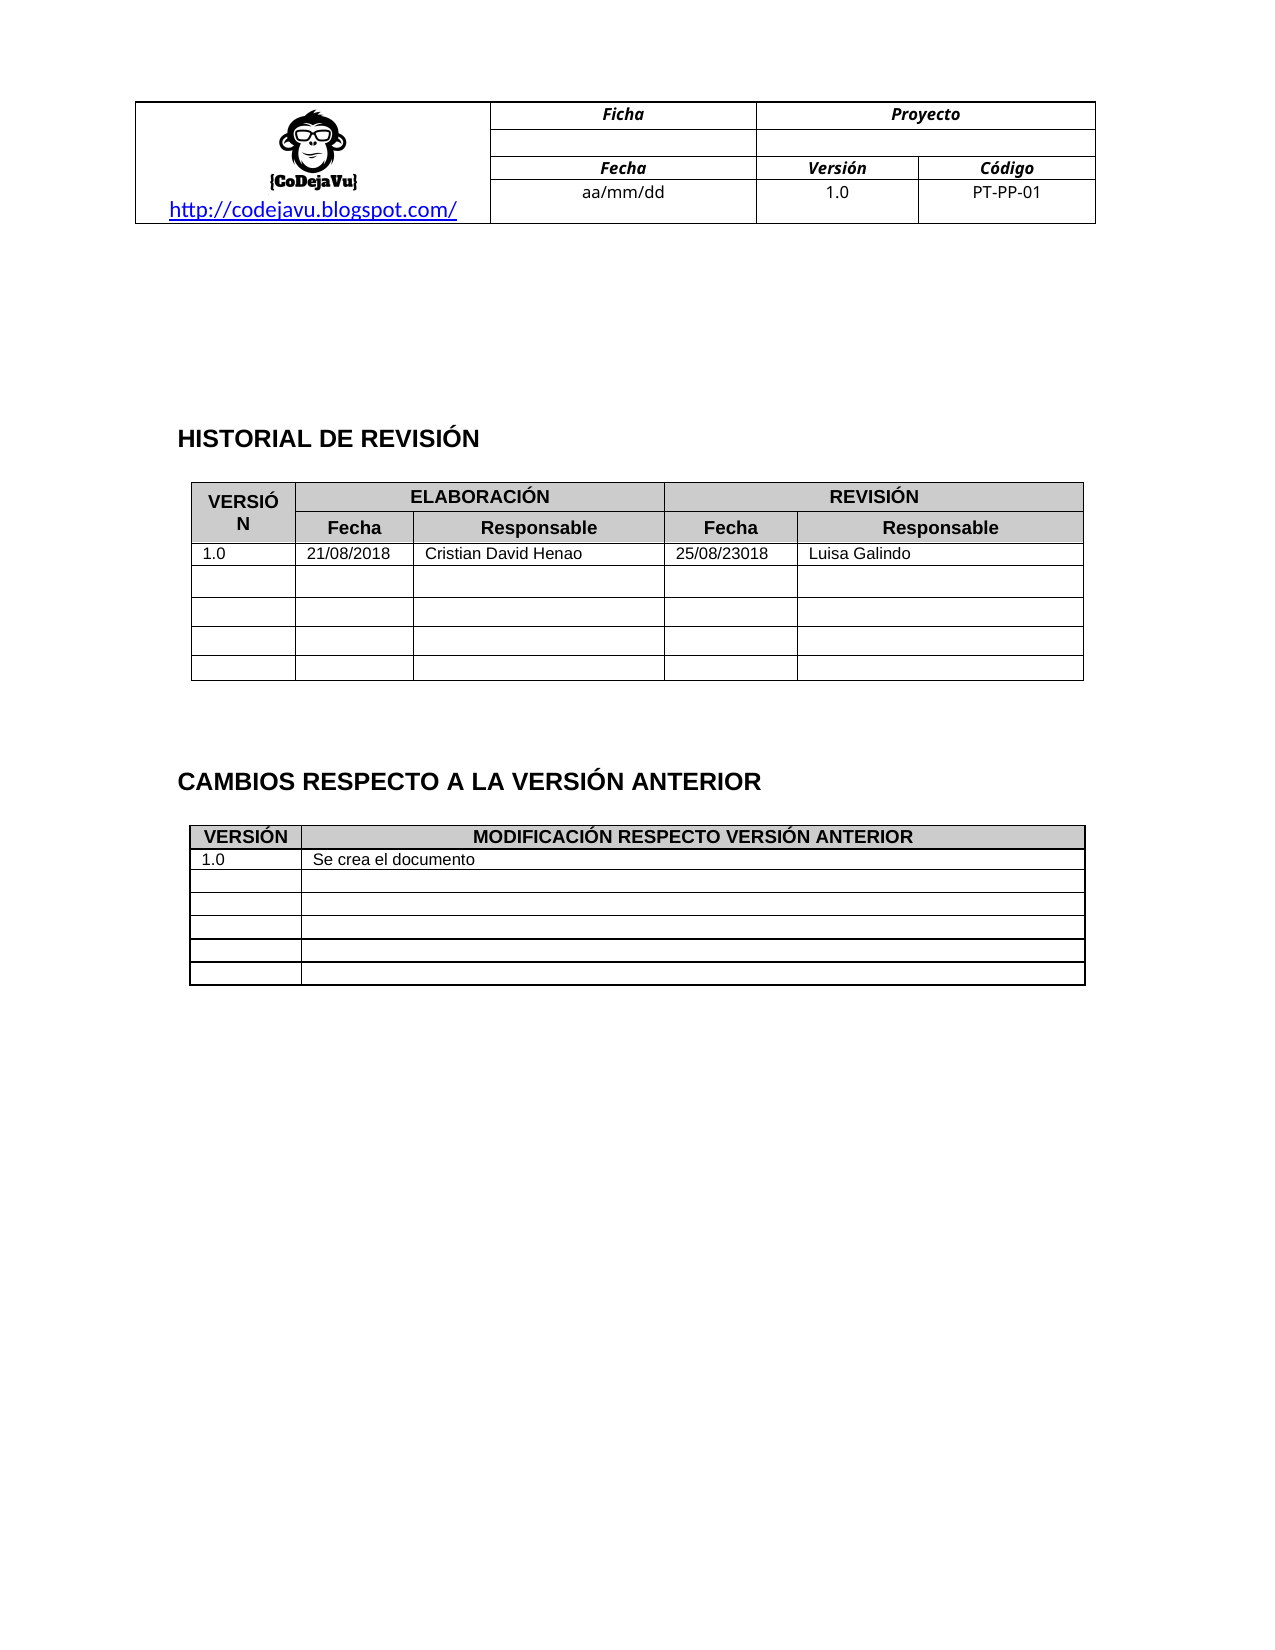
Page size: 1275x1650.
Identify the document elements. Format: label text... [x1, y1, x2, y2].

table_cell [665, 627, 797, 655]
table_cell [302, 870, 1084, 892]
table_cell [302, 893, 1084, 915]
table_cell [192, 566, 295, 597]
table_cell [191, 940, 301, 961]
table_cell 25/08/23018 [665, 544, 797, 565]
table_cell [302, 916, 1084, 938]
table_cell [414, 627, 664, 655]
table_cell Fecha [296, 512, 413, 542]
table_cell [665, 566, 797, 597]
table_header VERSIÓN [192, 483, 295, 542]
table_cell [191, 893, 301, 915]
picture [268, 102, 359, 195]
table_cell 1.0 [192, 544, 295, 565]
table_cell [414, 566, 664, 597]
table_header REVISIÓN [665, 483, 1083, 511]
table_cell [192, 598, 295, 626]
table_cell [798, 627, 1083, 655]
table_cell [665, 656, 797, 680]
text HISTORIAL DE REVISIÓN [177, 424, 1098, 453]
table_cell [296, 627, 413, 655]
table_cell Responsable [798, 512, 1083, 542]
table_cell [192, 656, 295, 680]
table_cell Se crea el documento [302, 850, 1084, 868]
table_cell [302, 963, 1084, 984]
table_header ELABORACIÓN [296, 483, 664, 511]
table_cell [191, 870, 301, 892]
table_cell [665, 598, 797, 626]
table_cell [798, 598, 1083, 626]
table_cell [191, 963, 301, 984]
table_cell [296, 656, 413, 680]
text CAMBIOS RESPECTO A LA VERSIÓN ANTERIOR [177, 767, 1098, 796]
table_cell [296, 566, 413, 597]
table_header VERSIÓN [191, 826, 301, 848]
table_cell Cristian David Henao [414, 544, 664, 565]
table_cell 1.0 [191, 850, 301, 868]
table_header MODIFICACIÓN RESPECTO VERSIÓN ANTERIOR [302, 826, 1084, 848]
table_cell 21/08/2018 [296, 544, 413, 565]
table_cell [296, 598, 413, 626]
table_cell [798, 656, 1083, 680]
table_cell [798, 566, 1083, 597]
table_cell [414, 598, 664, 626]
table_cell [302, 940, 1084, 961]
table_cell [191, 916, 301, 938]
table_cell Fecha [665, 512, 797, 542]
table_cell Responsable [414, 512, 664, 542]
table_cell [414, 656, 664, 680]
table_cell Luisa Galindo [798, 544, 1083, 565]
table_cell [192, 627, 295, 655]
